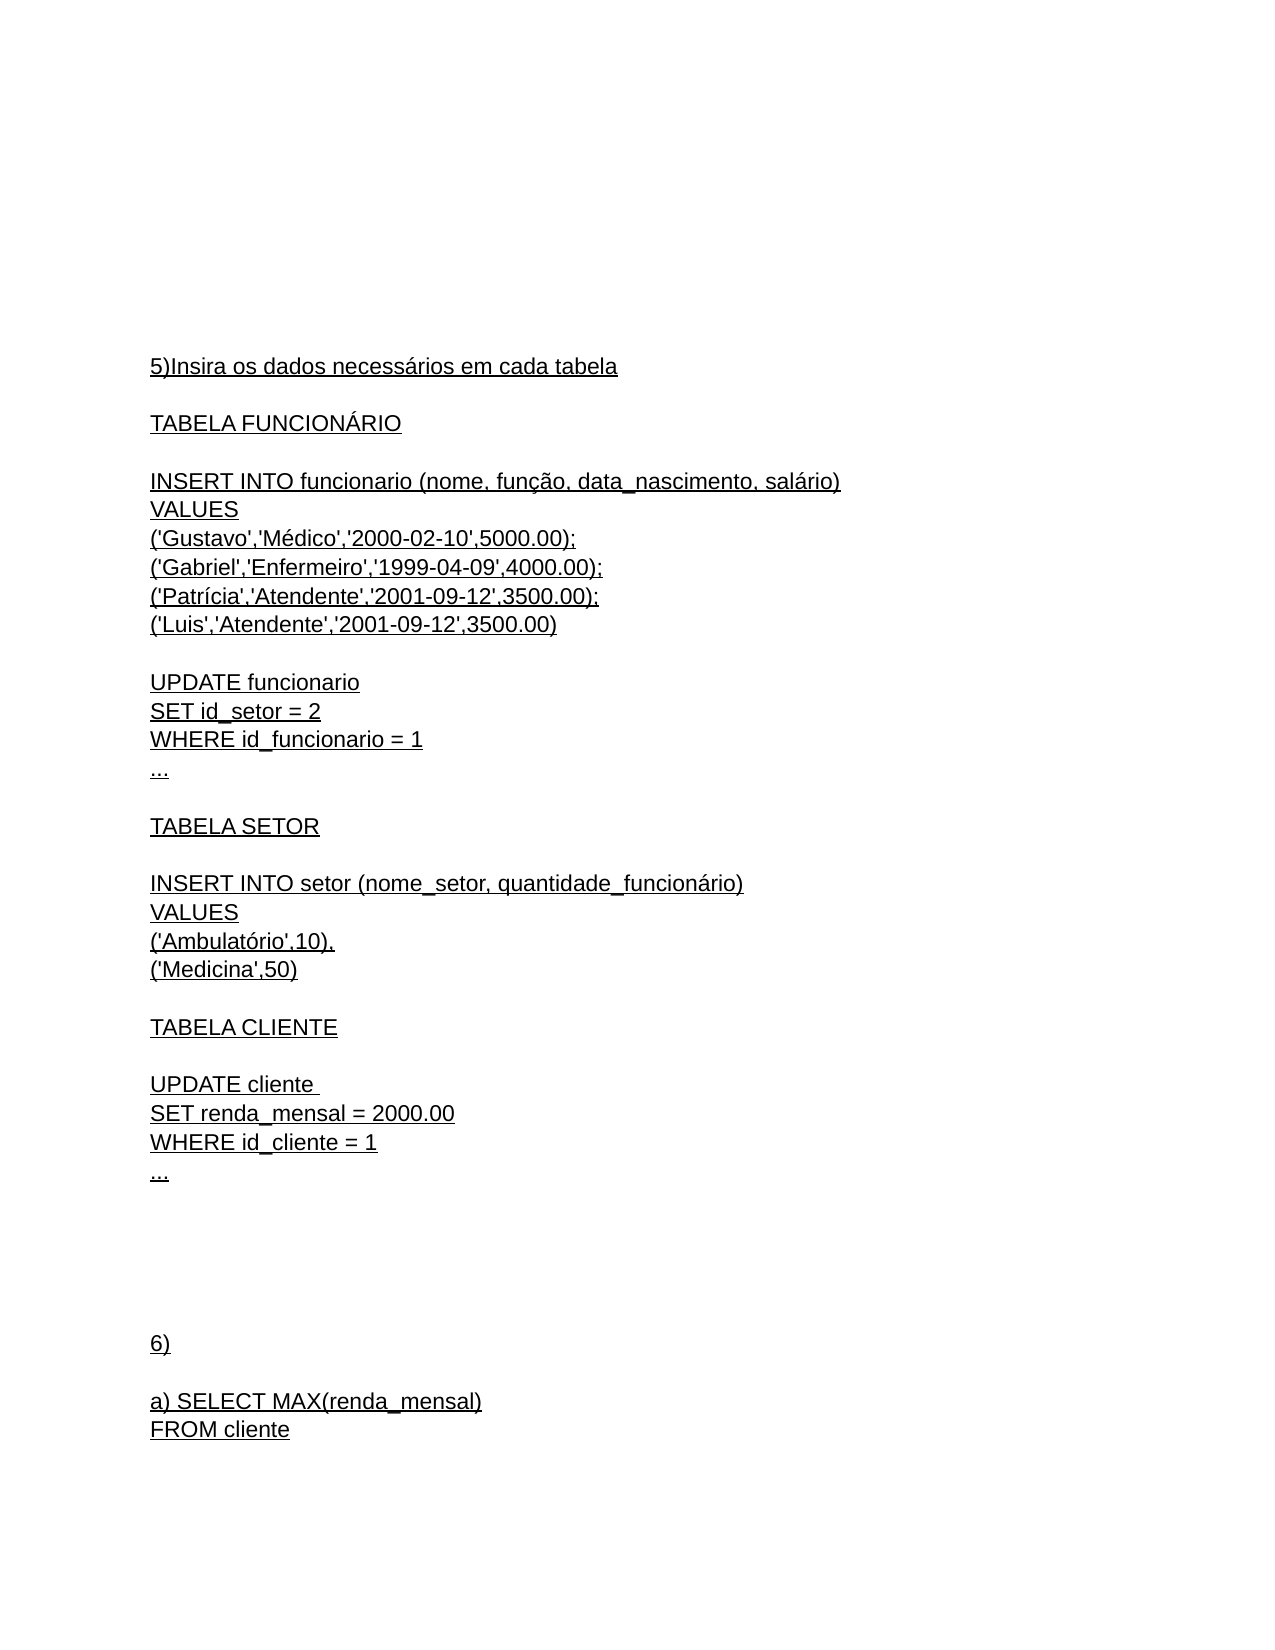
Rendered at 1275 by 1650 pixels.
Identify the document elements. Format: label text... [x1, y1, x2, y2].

text TABELA CLIENTE [150, 1012, 1125, 1041]
text 6) [150, 1329, 1125, 1357]
text WHERE id_cliente = 1 [150, 1127, 1125, 1156]
text SET id_setor = 2 [150, 696, 1125, 725]
text ('Ambulatório',10), [150, 926, 1125, 955]
text INSERT INTO setor (nome_setor, quantidade_funcionário) [150, 869, 1125, 897]
text ... [150, 754, 1125, 782]
text INSERT INTO funcionario (nome, função, data_nascimento, salário) [150, 466, 1125, 495]
text ('Medicina',50) [150, 955, 1125, 984]
text ... [150, 1156, 1125, 1185]
text FROM cliente [150, 1415, 1125, 1444]
text UPDATE funcionario [150, 667, 1125, 696]
text UPDATE cliente [150, 1070, 1125, 1099]
text ('Patrícia','Atendente','2001-09-12',3500.00); [150, 581, 1125, 610]
text WHERE id_funcionario = 1 [150, 725, 1125, 754]
text VALUES [150, 495, 1125, 524]
text ('Gustavo','Médico','2000-02-10',5000.00); [150, 524, 1125, 552]
text 5)Insira os dados necessários em cada tabela [150, 351, 1125, 380]
text TABELA SETOR [150, 811, 1125, 840]
text VALUES [150, 897, 1125, 926]
text TABELA FUNCIONÁRIO [150, 409, 1125, 437]
text ('Luis','Atendente','2001-09-12',3500.00) [150, 610, 1125, 639]
text SET renda_mensal = 2000.00 [150, 1099, 1125, 1127]
text ('Gabriel','Enfermeiro','1999-04-09',4000.00); [150, 552, 1125, 581]
text a) SELECT MAX(renda_mensal) [150, 1386, 1125, 1415]
